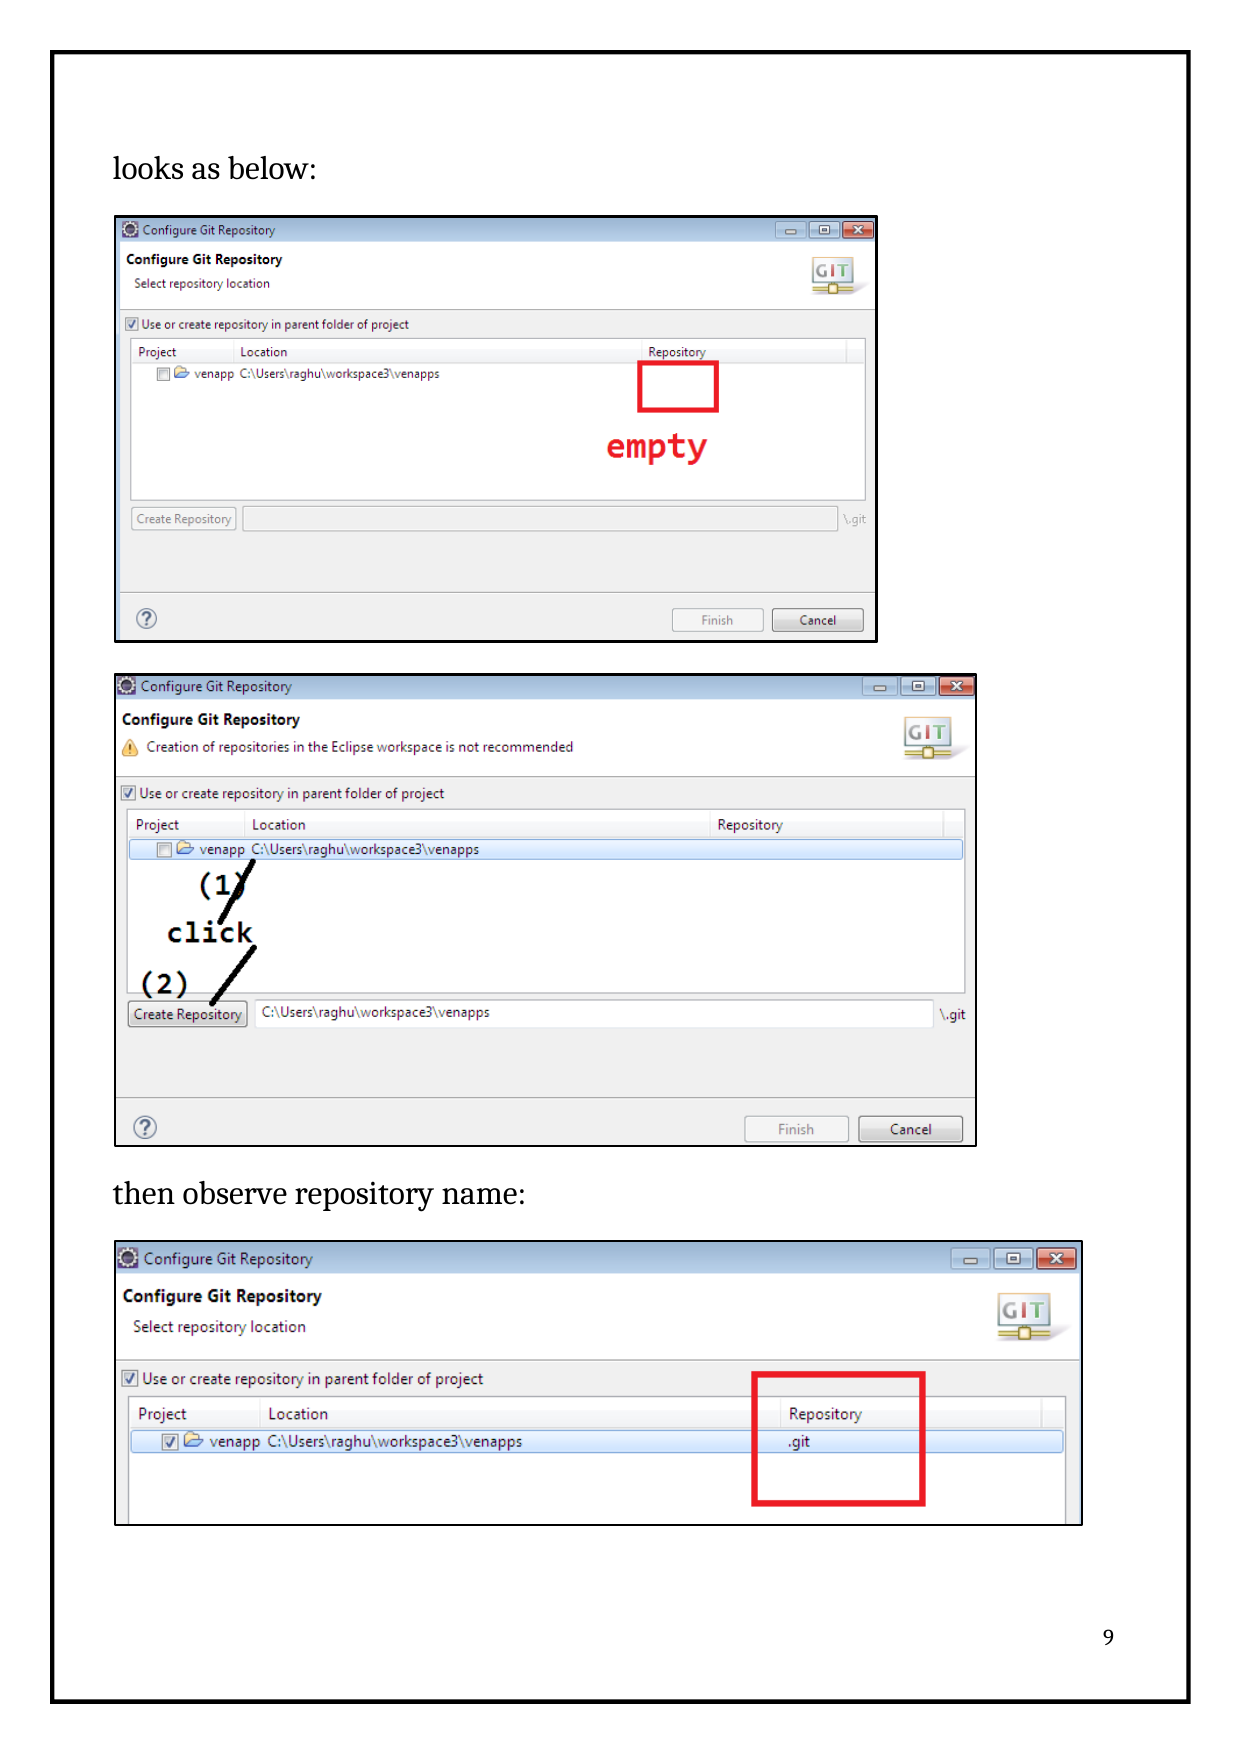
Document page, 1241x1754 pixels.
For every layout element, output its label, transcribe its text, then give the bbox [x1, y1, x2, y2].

picture [116, 218, 875, 640]
text looks as below: [112, 149, 1142, 187]
text then observe repository name: [112, 697, 1142, 1212]
picture [116, 1242, 1081, 1524]
picture [116, 676, 975, 697]
